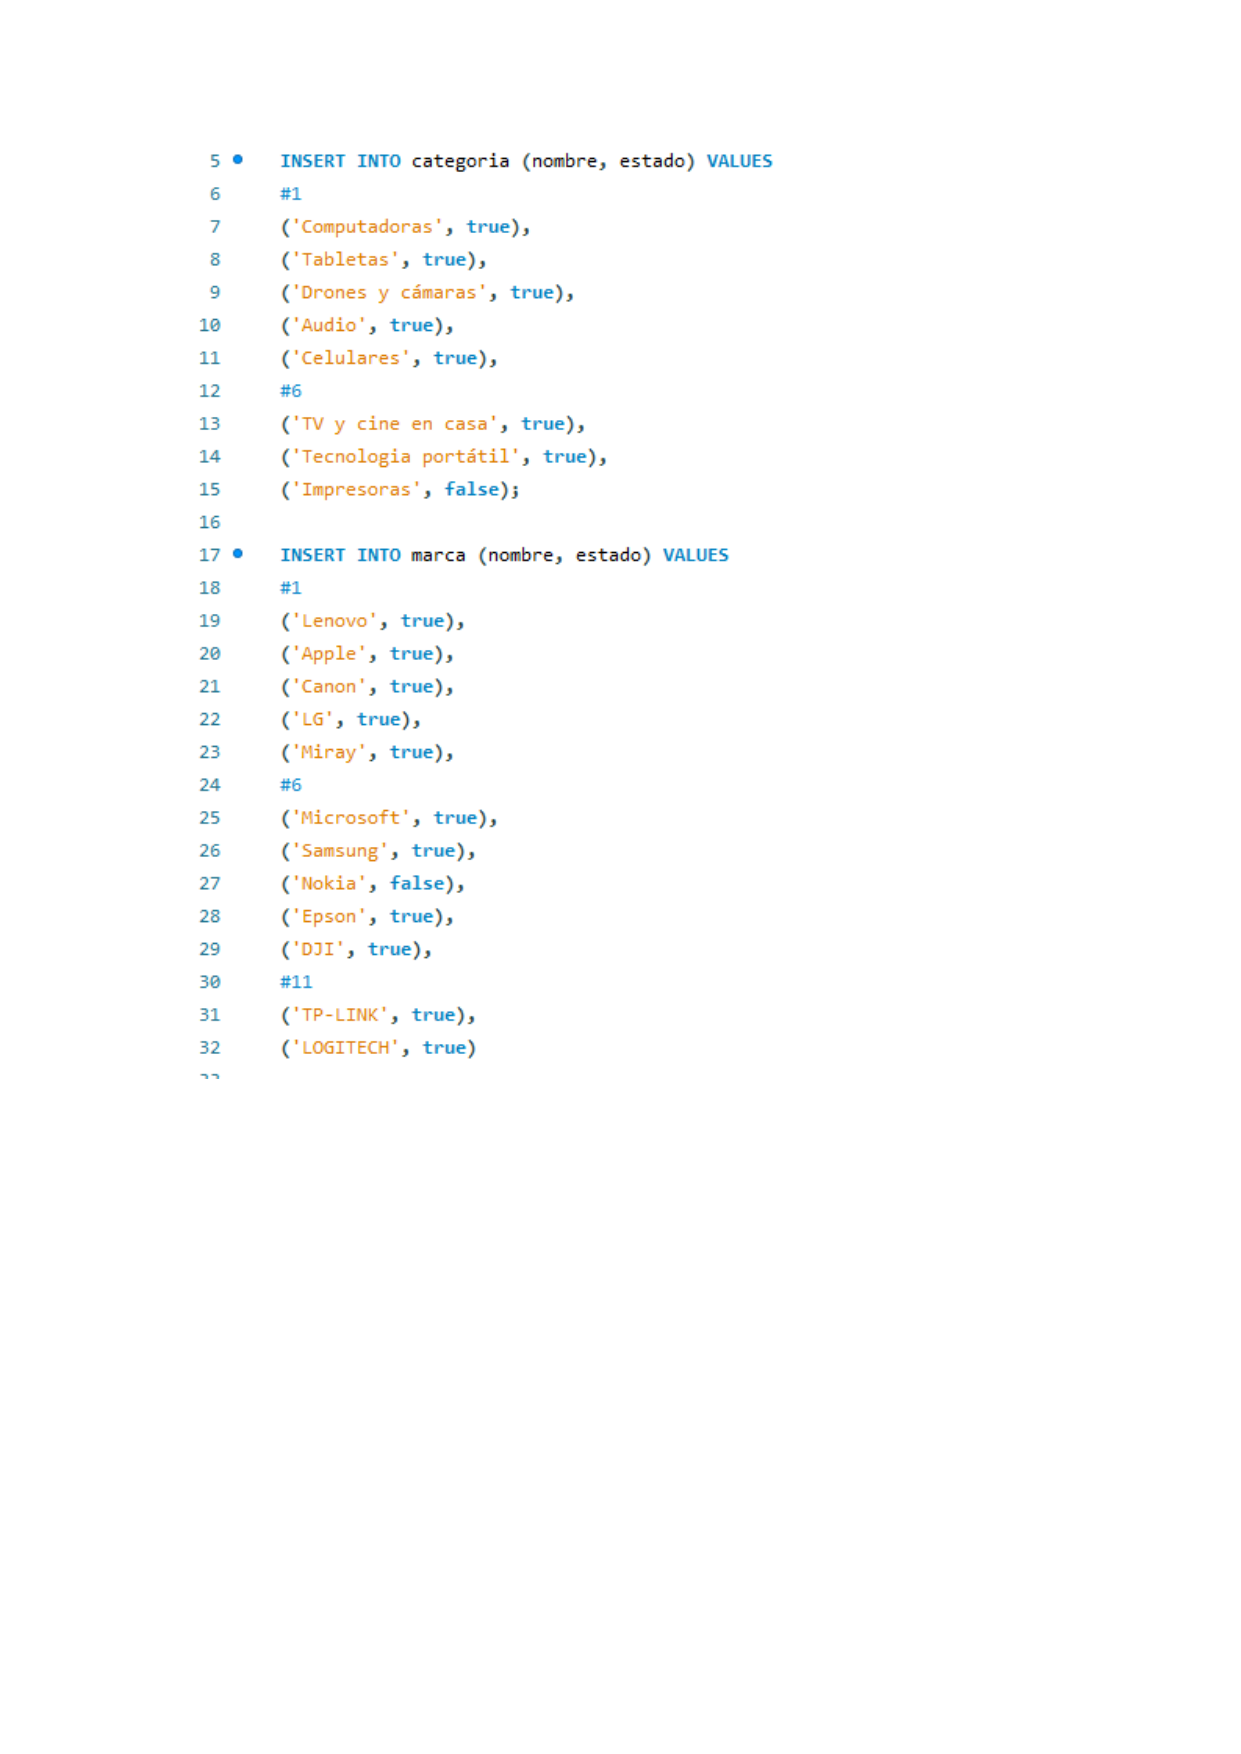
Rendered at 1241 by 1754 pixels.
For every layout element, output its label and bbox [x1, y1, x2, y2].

picture [177, 147, 784, 1079]
